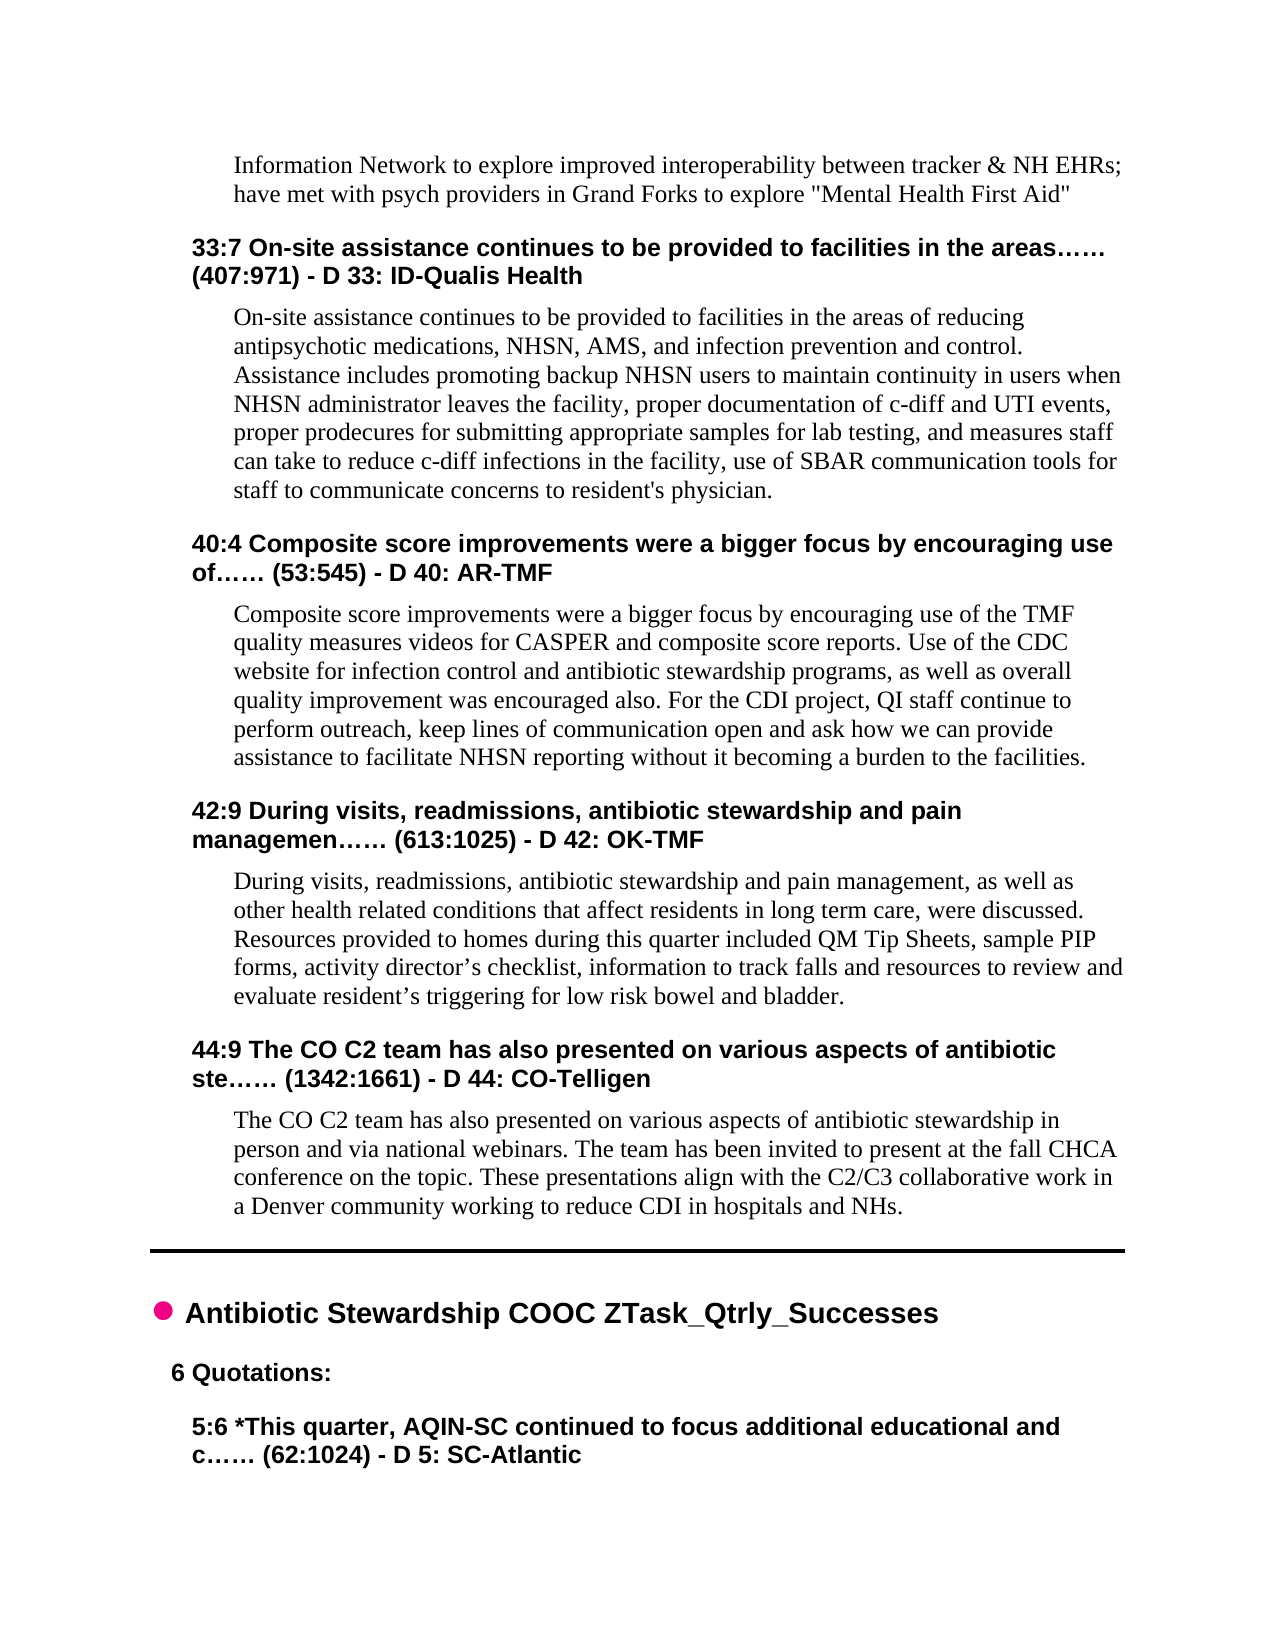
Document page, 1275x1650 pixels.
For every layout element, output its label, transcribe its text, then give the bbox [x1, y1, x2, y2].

text 6 Quotations: [171, 1358, 1125, 1387]
text The CO C2 team has also presented on various aspects of antibiotic stewardship in person and via national webinars. The team has been invited to present at the fall CHCA conference on the topic. These presentations align with the C2/C3 collaborative work in a Denver community working to reduce CDI in hospitals and NHs. [212, 1105, 1125, 1220]
text Composite score improvements were a bigger focus by encouraging use of the TMF quality measures videos for CASPER and composite score reports. Use of the CDC website for infection control and antibiotic stewardship programs, as well as overall quality improvement was encouraged also. For the CDI project, QI staff continue to perform outreach, keep lines of communication open and ask how we can provide assistance to facilitate NHSN reporting without it becoming a burden to the facilities. [212, 599, 1125, 771]
text 33:7 On-site assistance continues to be provided to facilities in the areas…… (407:971) - D 33: ID-Qualis Health [192, 232, 1125, 290]
text 5:6 *This quarter, AQIN-SC continued to focus additional educational and c…… (62:1024) - D 5: SC-Atlantic [192, 1412, 1125, 1469]
text On-site assistance continues to be provided to facilities in the areas of reducing antipsychotic medications, NHSN, AMS, and infection prevention and control. Assistance includes promoting backup NHSN users to maintain continuity in users when NHSN administrator leaves the facility, proper documentation of c-diff and UTI events, proper prodecures for submitting appropriate samples for lab testing, and measures staff can take to reduce c-diff infections in the facility, use of SBAR communication tools for staff to communicate concerns to resident's physician. [212, 302, 1125, 504]
text 40:4 Composite score improvements were a bigger focus by encouraging use of…… (53:545) - D 40: AR-TMF [192, 529, 1125, 586]
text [212, 150, 1125, 207]
text ● Antibiotic Stewardship COOC ZTask_Qtrly_Successes [150, 1253, 1125, 1333]
text During visits, readmissions, antibiotic stewardship and pain management, as well as other health related conditions that affect residents in long term care, were discussed. Resources provided to homes during this quarter included QM Tip Sheets, sample PIP forms, activity director’s checklist, information to track falls and resources to review and evaluate resident’s triggering for low risk bowel and bladder. [212, 866, 1125, 1010]
text 44:9 The CO C2 team has also presented on various aspects of antibiotic ste…… (1342:1661) - D 44: CO-Telligen [192, 1035, 1125, 1092]
text 42:9 During visits, readmissions, antibiotic stewardship and pain managemen…… (613:1025) - D 42: OK-TMF [192, 796, 1125, 854]
